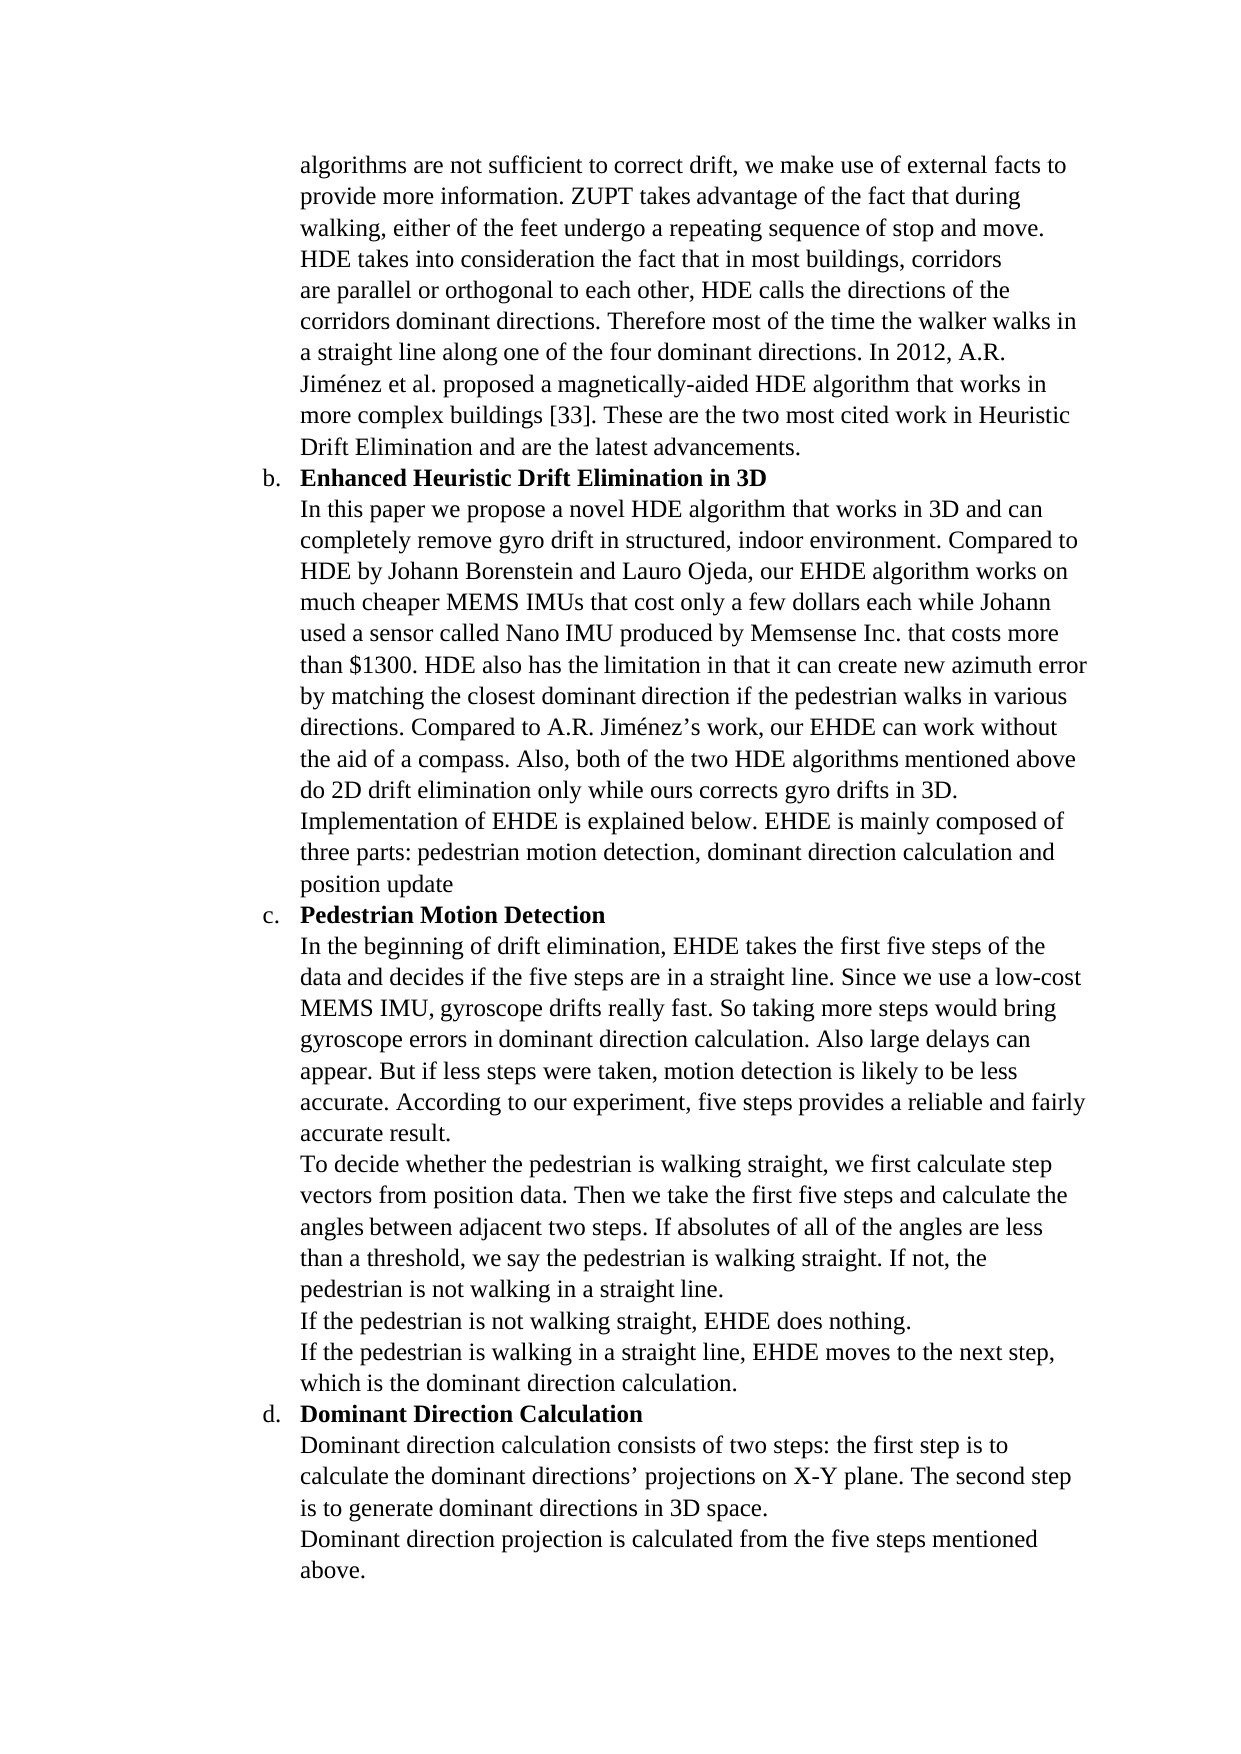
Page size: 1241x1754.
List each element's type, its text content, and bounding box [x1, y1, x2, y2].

list Pedestrian Motion Detection [262, 900, 1090, 928]
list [300, 1430, 1090, 1584]
list If the pedestrian is walking in a straight line, EHDE moves to the next step, which is the dominant direction calculation. [300, 1337, 1090, 1397]
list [300, 150, 1090, 461]
list In this paper we propose a novel HDE algorithm that works in 3D and can completely remove gyro drift in structured, indoor environment. Compared to HDE by Johann Borenstein and Lauro Ojeda, our EHDE algorithm works on much cheaper MEMS IMUs that cost only a few dollars each while Johann used a sensor called Nano IMU produced by Memsense Inc. that costs more than $1300. HDE also has the limitation in that it can create new azimuth error by matching the closest dominant direction if the pedestrian walks in various directions. Compared to A.R. Jiménez’s work, our EHDE can work without the aid of a compass. Also, both of the two HDE algorithms mentioned above do 2D drift elimination only while ours corrects gyro drifts in 3D. Implementation of EHDE is explained below. EHDE is mainly composed of three parts: pedestrian motion detection, dominant direction calculation and position update [300, 494, 1090, 897]
list In the beginning of drift elimination, EHDE takes the first five steps of the data and decides if the five steps are in a straight line. Since we use a low-cost MEMS IMU, gyroscope drifts really fast. So taking more steps would bring gyroscope errors in dominant direction calculation. Also large delays can appear. But if less steps were taken, motion detection is likely to be less accurate. According to our experiment, five steps provides a reliable and fairly accurate result. To decide whether the pedestrian is walking straight, we first calculate step vectors from position data. Then we take the first five steps and calculate the angles between adjacent two steps. If absolutes of all of the angles are less than a threshold, we say the pedestrian is walking straight. If not, the pedestrian is not walking in a straight line. If the pedestrian is not walking straight, EHDE does nothing. [300, 931, 1090, 1334]
list Enhanced Heuristic Drift Elimination in 3D [262, 463, 1090, 492]
list Dominant Direction Calculation [262, 1399, 1090, 1428]
